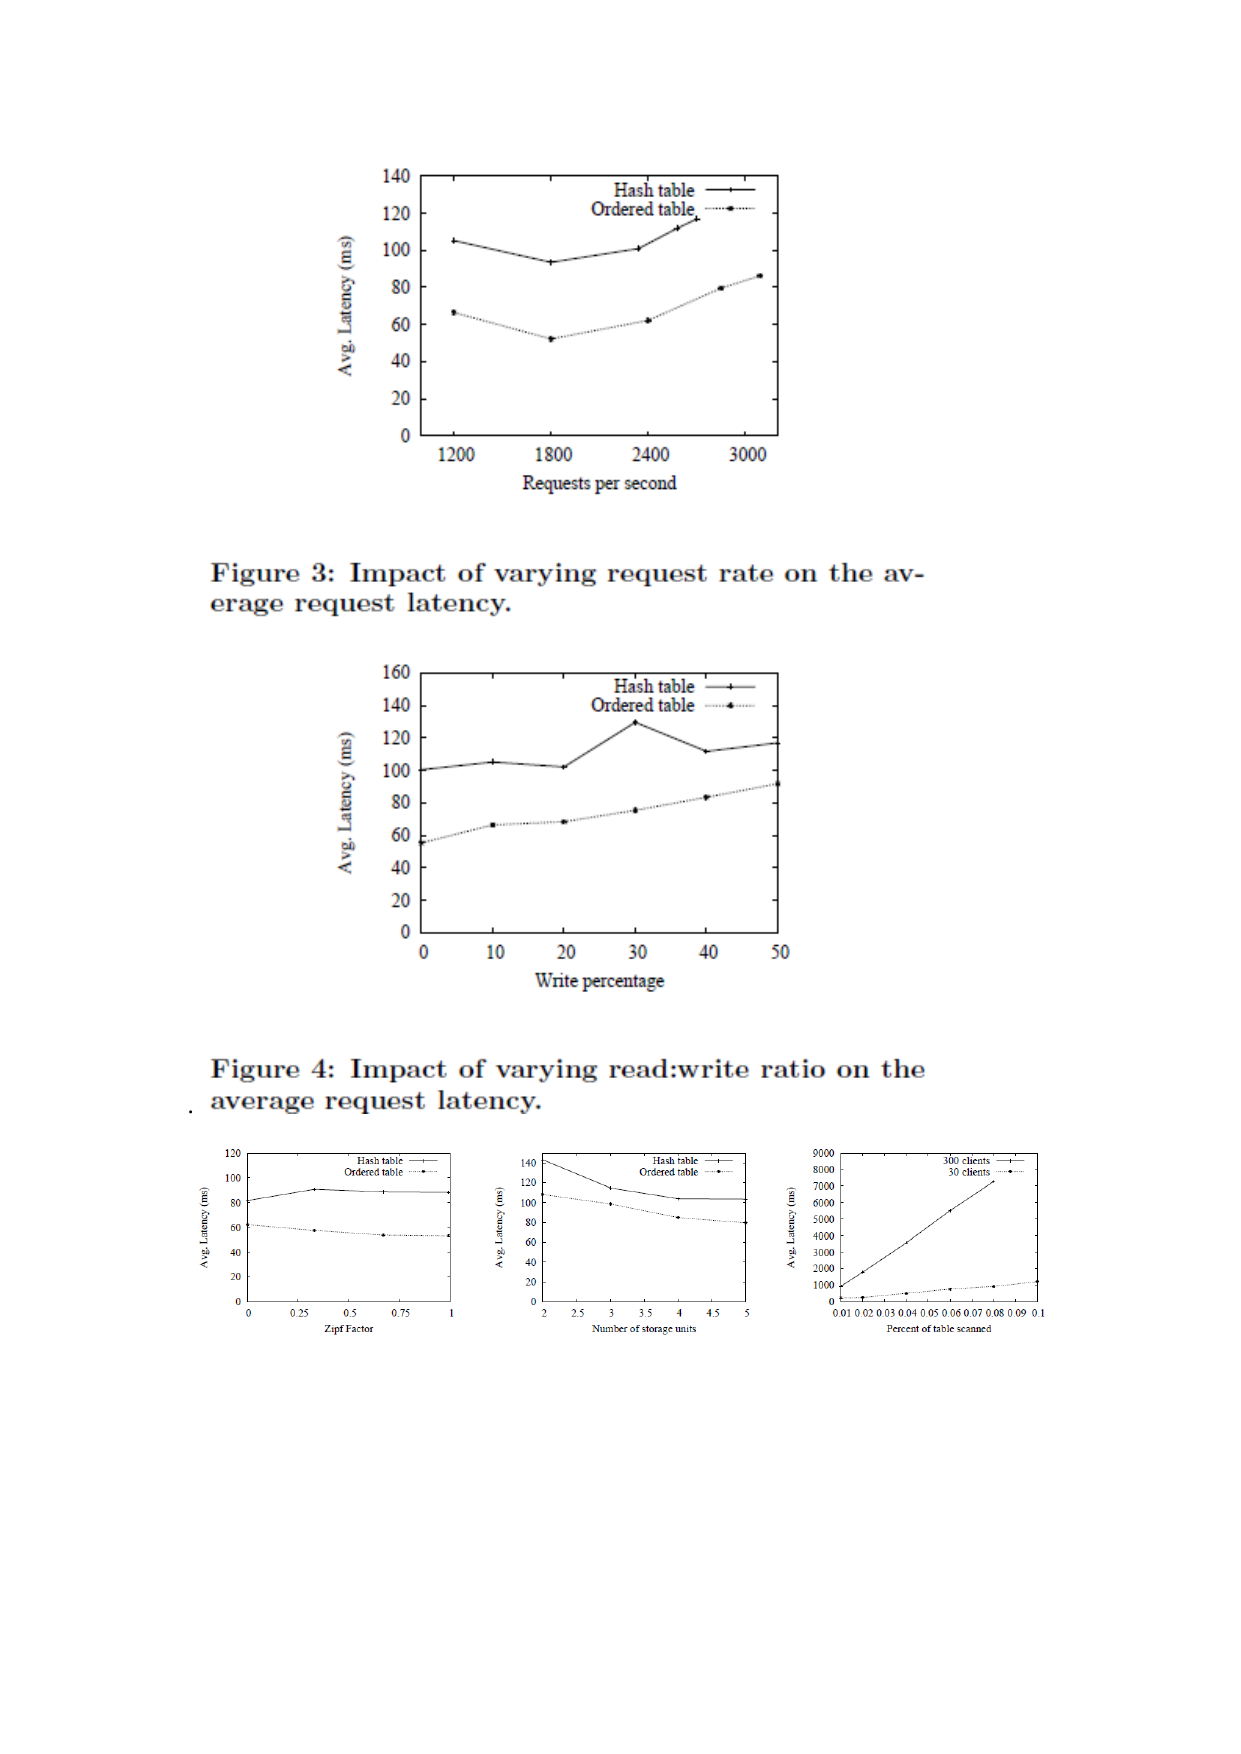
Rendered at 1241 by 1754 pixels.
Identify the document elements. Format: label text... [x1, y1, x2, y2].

picture [198, 162, 937, 1114]
picture [187, 1137, 1053, 1341]
